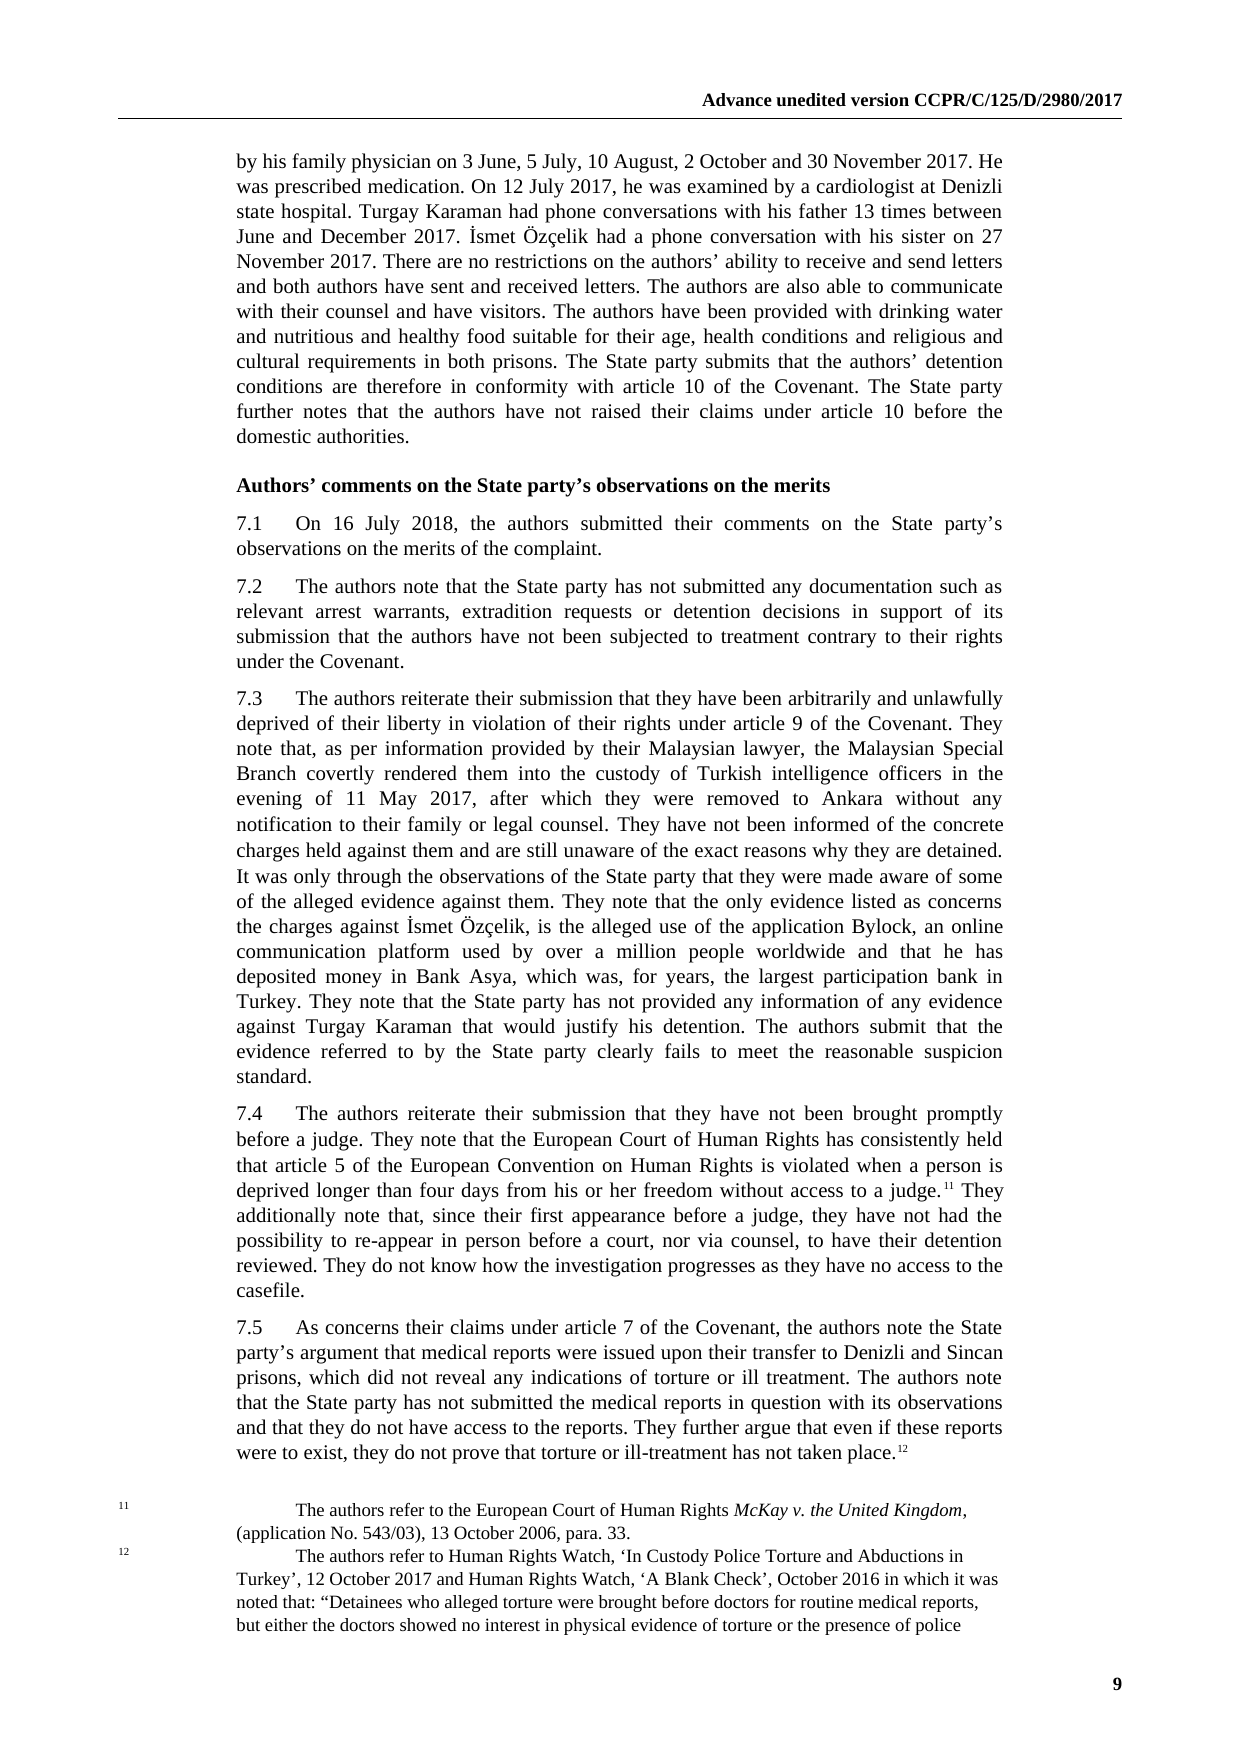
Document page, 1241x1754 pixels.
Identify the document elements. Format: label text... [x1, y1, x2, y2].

text 7.2 The authors note that the State party has not submitted any documentation such as relevant arrest warrants, extradition requests or detention decisions in support of its submission that the authors have not been subjected to treatment contrary to their rights under the Covenant. [236, 573, 1004, 673]
text Authors’ comments on the State party’s observations on the merits [118, 473, 1004, 498]
text 7.5 As concerns their claims under article 7 of the Covenant, the authors note the State party’s argument that medical reports were issued upon their transfer to Denizli and Sincan prisons, which did not reveal any indications of torture or ill treatment. The authors note that the State party has not submitted the medical reports in question with its observations and that they do not have access to the reports. They further argue that even if these reports were to exist, they do not prove that torture or ill-treatment has not taken place. [236, 1314, 1004, 1464]
text 7.3 The authors reiterate their submission that they have been arbitrarily and unlawfully deprived of their liberty in violation of their rights under article 9 of the Covenant. They note that, as per information provided by their Malaysian lawyer, the Malaysian Special Branch covertly rendered them into the custody of Turkish intelligence officers in the evening of 11 May 2017, after which they were removed to Ankara without any notification to their family or legal counsel. They have not been informed of the concrete charges held against them and are still unaware of the exact reasons why they are detained. It was only through the observations of the State party that they were made aware of some of the alleged evidence against them. They note that the only evidence listed as concerns the charges against İsmet Özçelik, is the alleged use of the application Bylock, an online communication platform used by over a million people worldwide and that he has deposited money in Bank Asya, which was, for years, the largest participation bank in Turkey. They note that the State party has not provided any information of any evidence against Turgay Karaman that would justify his detention. The authors submit that the evidence referred to by the State party clearly fails to meet the reasonable suspicion standard. [236, 685, 1004, 1088]
text 7.4 The authors reiterate their submission that they have not been brought promptly before a judge. They note that the European Court of Human Rights has consistently held that article 5 of the European Convention on Human Rights is violated when a person is deprived longer than four days from his or her freedom without access to a judge. They additionally note that, since their first appearance before a judge, they have not had the possibility to re-appear in person before a court, nor via counsel, to have their detention reviewed. They do not know how the investigation progresses as they have no access to the casefile. [236, 1100, 1004, 1302]
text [236, 148, 1004, 448]
text 7.1 On 16 July 2018, the authors submitted their comments on the State party’s observations on the merits of the complaint. [236, 510, 1004, 560]
